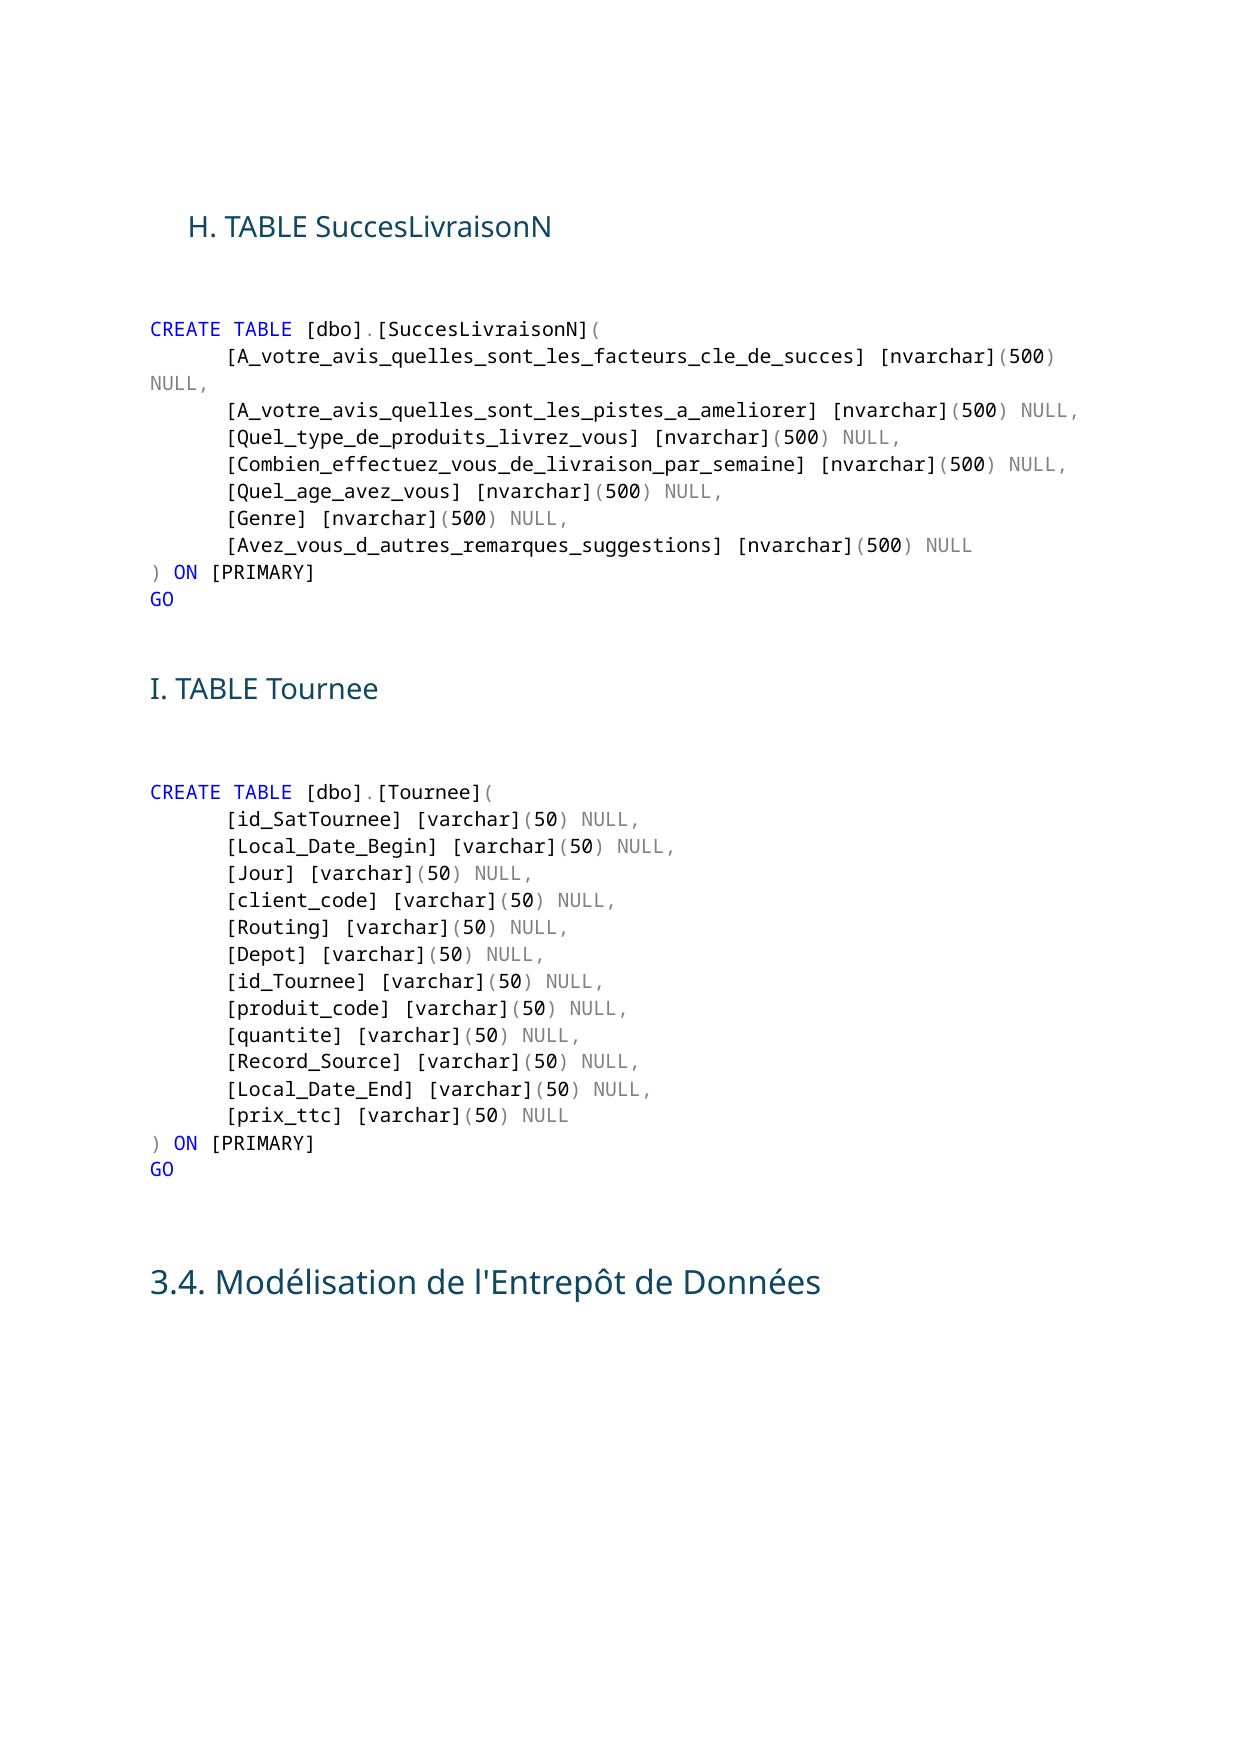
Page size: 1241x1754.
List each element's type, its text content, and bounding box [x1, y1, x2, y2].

text [Combien_effectuez_vous_de_livraison_par_semaine] [nvarchar](500) NULL, [150, 451, 1090, 477]
text [prix_ttc] [varchar](50) NULL [150, 1102, 1090, 1129]
text [Jour] [varchar](50) NULL, [150, 859, 1090, 886]
text [Quel_type_de_produits_livrez_vous] [nvarchar](500) NULL, [150, 423, 1090, 451]
text [Quel_age_avez_vous] [nvarchar](500) NULL, [150, 477, 1090, 504]
text [Record_Source] [varchar](50) NULL, [150, 1048, 1090, 1075]
text [id_Tournee] [varchar](50) NULL, [150, 967, 1090, 994]
subtitle H. TABLE SuccesLivraisonN [187, 206, 1090, 246]
text [Local_Date_End] [varchar](50) NULL, [150, 1075, 1090, 1102]
text [Routing] [varchar](50) NULL, [150, 913, 1090, 940]
text [Local_Date_Begin] [varchar](50) NULL, [150, 832, 1090, 859]
text [client_code] [varchar](50) NULL, [150, 886, 1090, 913]
text GO [150, 1156, 1090, 1183]
subtitle 3.4. Modélisation de l'Entrepôt de Données [150, 1259, 1090, 1304]
text [Depot] [varchar](50) NULL, [150, 940, 1090, 967]
text [Genre] [nvarchar](500) NULL, [150, 504, 1090, 531]
text [produit_code] [varchar](50) NULL, [150, 994, 1090, 1021]
text [A_votre_avis_quelles_sont_les_facteurs_cle_de_succes] [nvarchar](500) NULL, [150, 343, 1090, 397]
text [A_votre_avis_quelles_sont_les_pistes_a_ameliorer] [nvarchar](500) NULL, [150, 397, 1090, 423]
text GO [150, 585, 1090, 612]
text CREATE TABLE [dbo].[SuccesLivraisonN]( [150, 316, 1090, 343]
text [quantite] [varchar](50) NULL, [150, 1021, 1090, 1048]
subtitle I. TABLE Tournee [150, 668, 1090, 708]
text [Avez_vous_d_autres_remarques_suggestions] [nvarchar](500) NULL [150, 531, 1090, 558]
text CREATE TABLE [dbo].[Tournee]( [150, 778, 1090, 805]
text ) ON [PRIMARY] [150, 558, 1090, 585]
text ) ON [PRIMARY] [150, 1129, 1090, 1156]
text [id_SatTournee] [varchar](50) NULL, [150, 805, 1090, 832]
